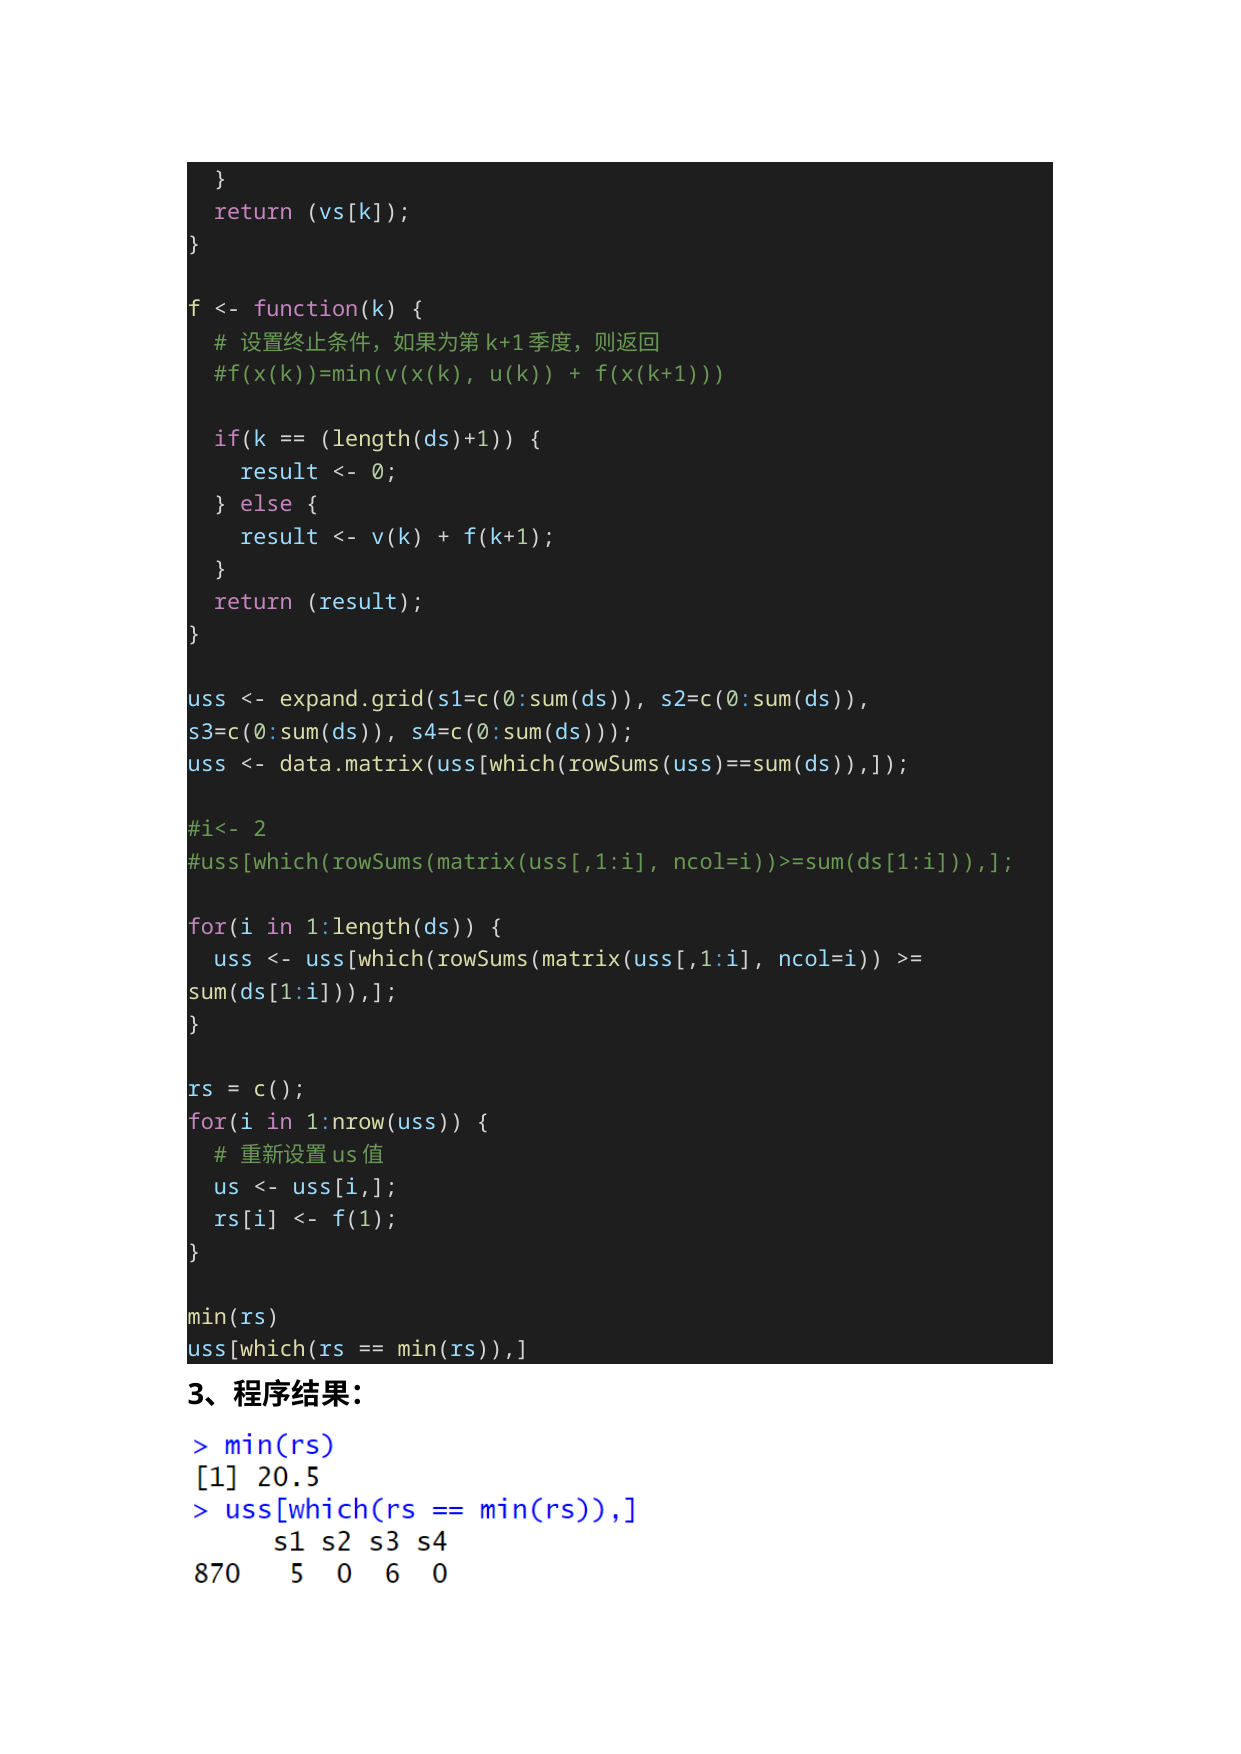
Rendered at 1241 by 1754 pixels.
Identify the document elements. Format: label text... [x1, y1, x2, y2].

text f <- function(k) { [187, 292, 1053, 324]
text #f(x(k))=min(v(x(k), u(k)) + f(x(k+1))) [187, 357, 1053, 389]
picture [187, 1427, 688, 1587]
text us <- uss[i,]; [187, 1169, 1053, 1202]
text uss <- uss[which(rowSums(matrix(uss[,1:i], ncol=i)) >= sum(ds[1:i])),]; [187, 942, 1053, 1007]
text uss <- expand.grid(s1=c(0:sum(ds)), s2=c(0:sum(ds)), s3=c(0:sum(ds)), s4=c(0:sum(ds))); [187, 682, 1053, 747]
text result <- 0; [187, 454, 1053, 487]
text uss[which(rs == min(rs)),] [187, 1332, 1053, 1364]
text for(i in 1:nrow(uss)) { [187, 1104, 1053, 1137]
text # 设置终止条件，如果为第k+1季度，则返回 [187, 324, 1053, 357]
text rs = c(); [187, 1072, 1053, 1104]
text #i<- 2 [187, 812, 1053, 844]
text } [187, 1007, 1053, 1039]
text 3、程序结果： [187, 1371, 1053, 1413]
text } [187, 552, 1053, 584]
text for(i in 1:length(ds)) { [187, 909, 1053, 942]
text } [187, 617, 1053, 649]
text # 重新设置us值 [187, 1137, 1053, 1169]
text } [187, 162, 1053, 194]
text result <- v(k) + f(k+1); [187, 519, 1053, 552]
text } [187, 227, 1053, 259]
text return (result); [187, 584, 1053, 617]
text #uss[which(rowSums(matrix(uss[,1:i], ncol=i))>=sum(ds[1:i])),]; [187, 844, 1053, 877]
text if(k == (length(ds)+1)) { [187, 422, 1053, 454]
text rs[i] <- f(1); [187, 1202, 1053, 1234]
text uss <- data.matrix(uss[which(rowSums(uss)==sum(ds)),]); [187, 747, 1053, 779]
text } [187, 1234, 1053, 1267]
text return (vs[k]); [187, 194, 1053, 227]
text min(rs) [187, 1299, 1053, 1332]
text } else { [187, 487, 1053, 519]
